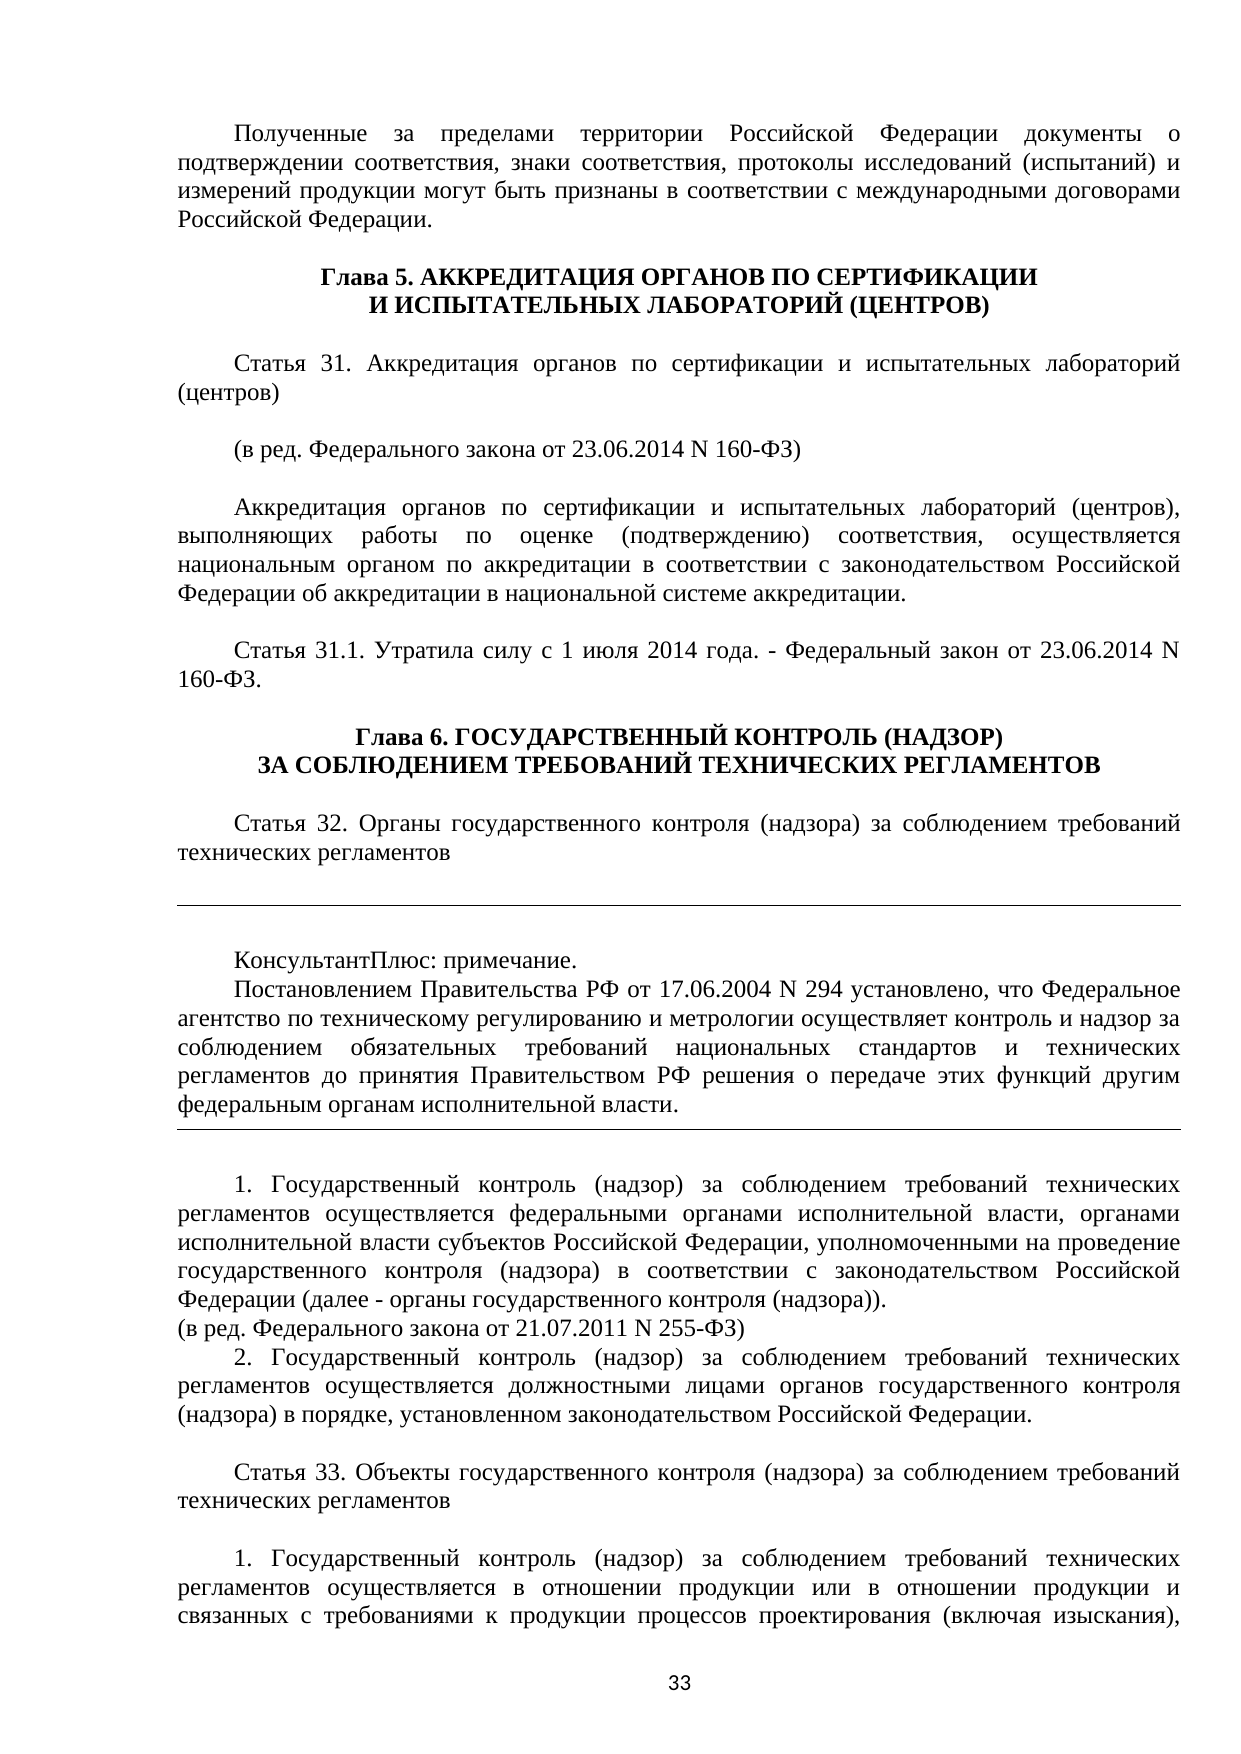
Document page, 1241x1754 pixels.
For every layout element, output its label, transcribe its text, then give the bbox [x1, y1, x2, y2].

text Полученные за пределами территории Российской Федерации документы о подтверждении соответствия, знаки соответствия, протоколы исследований (испытаний) и измерений продукции могут быть признаны в соответствии с международными договорами Российской Федерации. [177, 118, 1181, 233]
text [177, 1543, 1181, 1629]
title Глава 6. ГОСУДАРСТВЕННЫЙ КОНТРОЛЬ (НАДЗОР) [177, 722, 1181, 751]
text 1. Государственный контроль (надзор) за соблюдением требований технических регламентов осуществляется федеральными органами исполнительной власти, органами исполнительной власти субъектов Российской Федерации, уполномоченными на проведение государственного контроля (надзора) в соответствии с законодательством Российской Федерации (далее - органы государственного контроля (надзора)). [177, 1169, 1181, 1313]
text Постановлением Правительства РФ от 17.06.2004 N 294 установлено, что Федеральное агентство по техническому регулированию и метрологии осуществляет контроль и надзор за соблюдением обязательных требований национальных стандартов и технических регламентов до принятия Правительством РФ решения о передаче этих функций другим федеральным органам исполнительной власти. [177, 974, 1181, 1118]
title И ИСПЫТАТЕЛЬНЫХ ЛАБОРАТОРИЙ (ЦЕНТРОВ) [177, 291, 1181, 319]
text Статья 31.1. Утратила силу с 1 июля 2014 года. - Федеральный закон от 23.06.2014 N 160-ФЗ. [177, 636, 1181, 693]
text (в ред. Федерального закона от 21.07.2011 N 255-ФЗ) [177, 1313, 1181, 1342]
text Статья 31. Аккредитация органов по сертификации и испытательных лабораторий (центров) [177, 348, 1181, 406]
title ЗА СОБЛЮДЕНИЕМ ТРЕБОВАНИЙ ТЕХНИЧЕСКИХ РЕГЛАМЕНТОВ [177, 751, 1181, 779]
text Статья 33. Объекты государственного контроля (надзора) за соблюдением требований технических регламентов [177, 1457, 1181, 1514]
title Глава 5. АККРЕДИТАЦИЯ ОРГАНОВ ПО СЕРТИФИКАЦИИ [177, 262, 1181, 291]
text Статья 32. Органы государственного контроля (надзора) за соблюдением требований технических регламентов [177, 808, 1181, 866]
text КонсультантПлюс: примечание. [177, 946, 1181, 974]
text 2. Государственный контроль (надзор) за соблюдением требований технических регламентов осуществляется должностными лицами органов государственного контроля (надзора) в порядке, установленном законодательством Российской Федерации. [177, 1342, 1181, 1428]
text (в ред. Федерального закона от 23.06.2014 N 160-ФЗ) [177, 434, 1181, 463]
text Аккредитация органов по сертификации и испытательных лабораторий (центров), выполняющих работы по оценке (подтверждению) соответствия, осуществляется национальным органом по аккредитации в соответствии с законодательством Российской Федерации об аккредитации в национальной системе аккредитации. [177, 492, 1181, 607]
